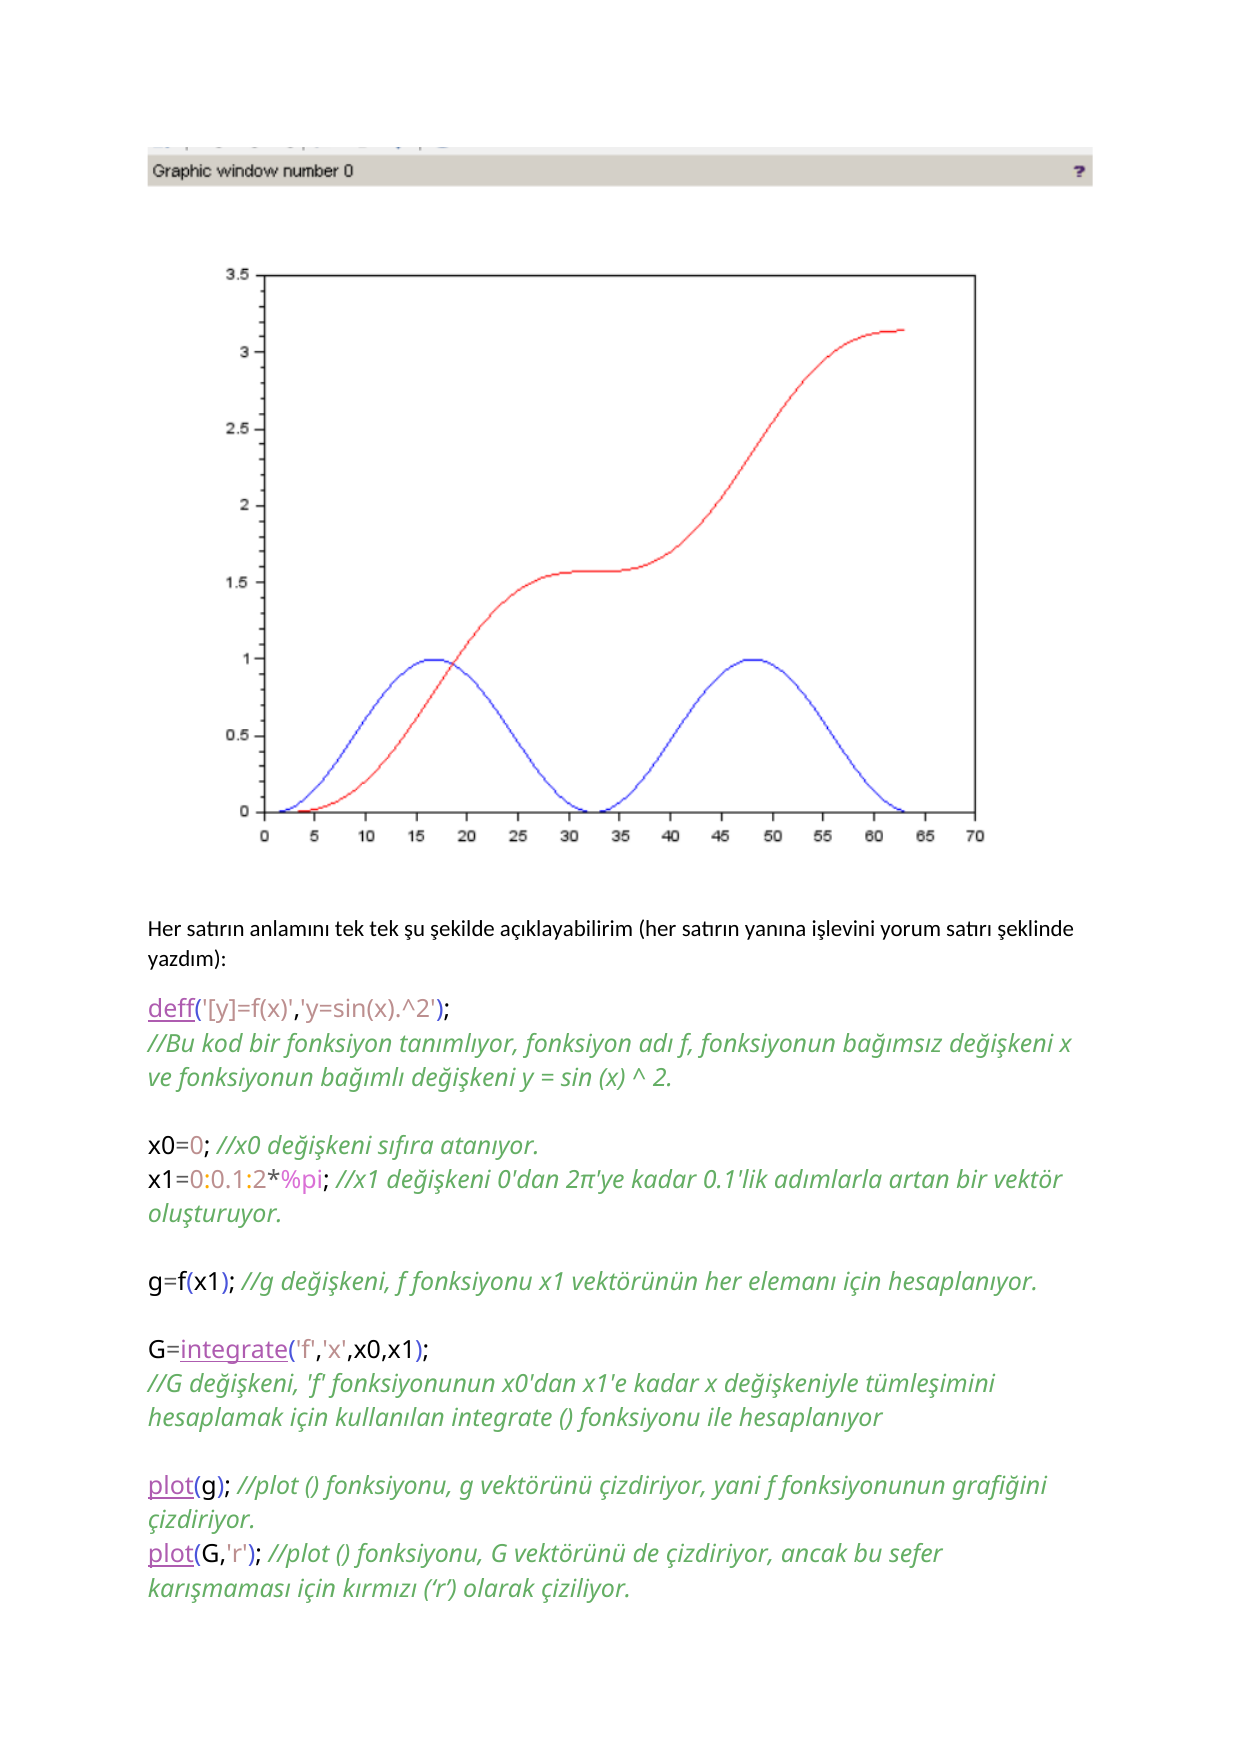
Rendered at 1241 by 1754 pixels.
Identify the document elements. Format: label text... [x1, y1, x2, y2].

text Her satırın anlamını tek tek şu şekilde açıklayabilirim (her satırın yanına işlevini yorum satırı şeklinde yazdım): [148, 914, 1093, 972]
picture [147, 147, 1093, 896]
text plot(g); //plot () fonksiyonu, g vektörünü çizdiriyor, yani f fonksiyonunun grafiğini çizdiriyor. [148, 1468, 1093, 1536]
text //G değişkeni, 'f' fonksiyonunun x0'dan x1'e kadar x değişkeniyle tümleşimini hesaplamak için kullanılan integrate () fonksiyonu ile hesaplanıyor [148, 1366, 1093, 1434]
text G=integrate('f','x',x0,x1); [148, 1332, 1093, 1366]
text x1=0:0.1:2*%pi; //x1 değişkeni 0'dan 2π'ye kadar 0.1'lik adımlarla artan bir vektör oluşturuyor. [148, 1161, 1093, 1229]
text x0=0; //x0 değişkeni sıfıra atanıyor. [148, 1127, 1093, 1161]
text g=f(x1); //g değişkeni, f fonksiyonu x1 vektörünün her elemanı için hesaplanıyor. [148, 1264, 1093, 1298]
text deff('[y]=f(x)','y=sin(x).^2'); [148, 991, 1093, 1025]
text plot(G,'r'); //plot () fonksiyonu, G vektörünü de çizdiriyor, ancak bu sefer karışmaması için kırmızı (‘r’) olarak çiziliyor. [148, 1536, 1093, 1604]
text //Bu kod bir fonksiyon tanımlıyor, fonksiyon adı f, fonksiyonun bağımsız değişkeni x ve fonksiyonun bağımlı değişkeni y = sin (x) ^ 2. [148, 1025, 1093, 1093]
